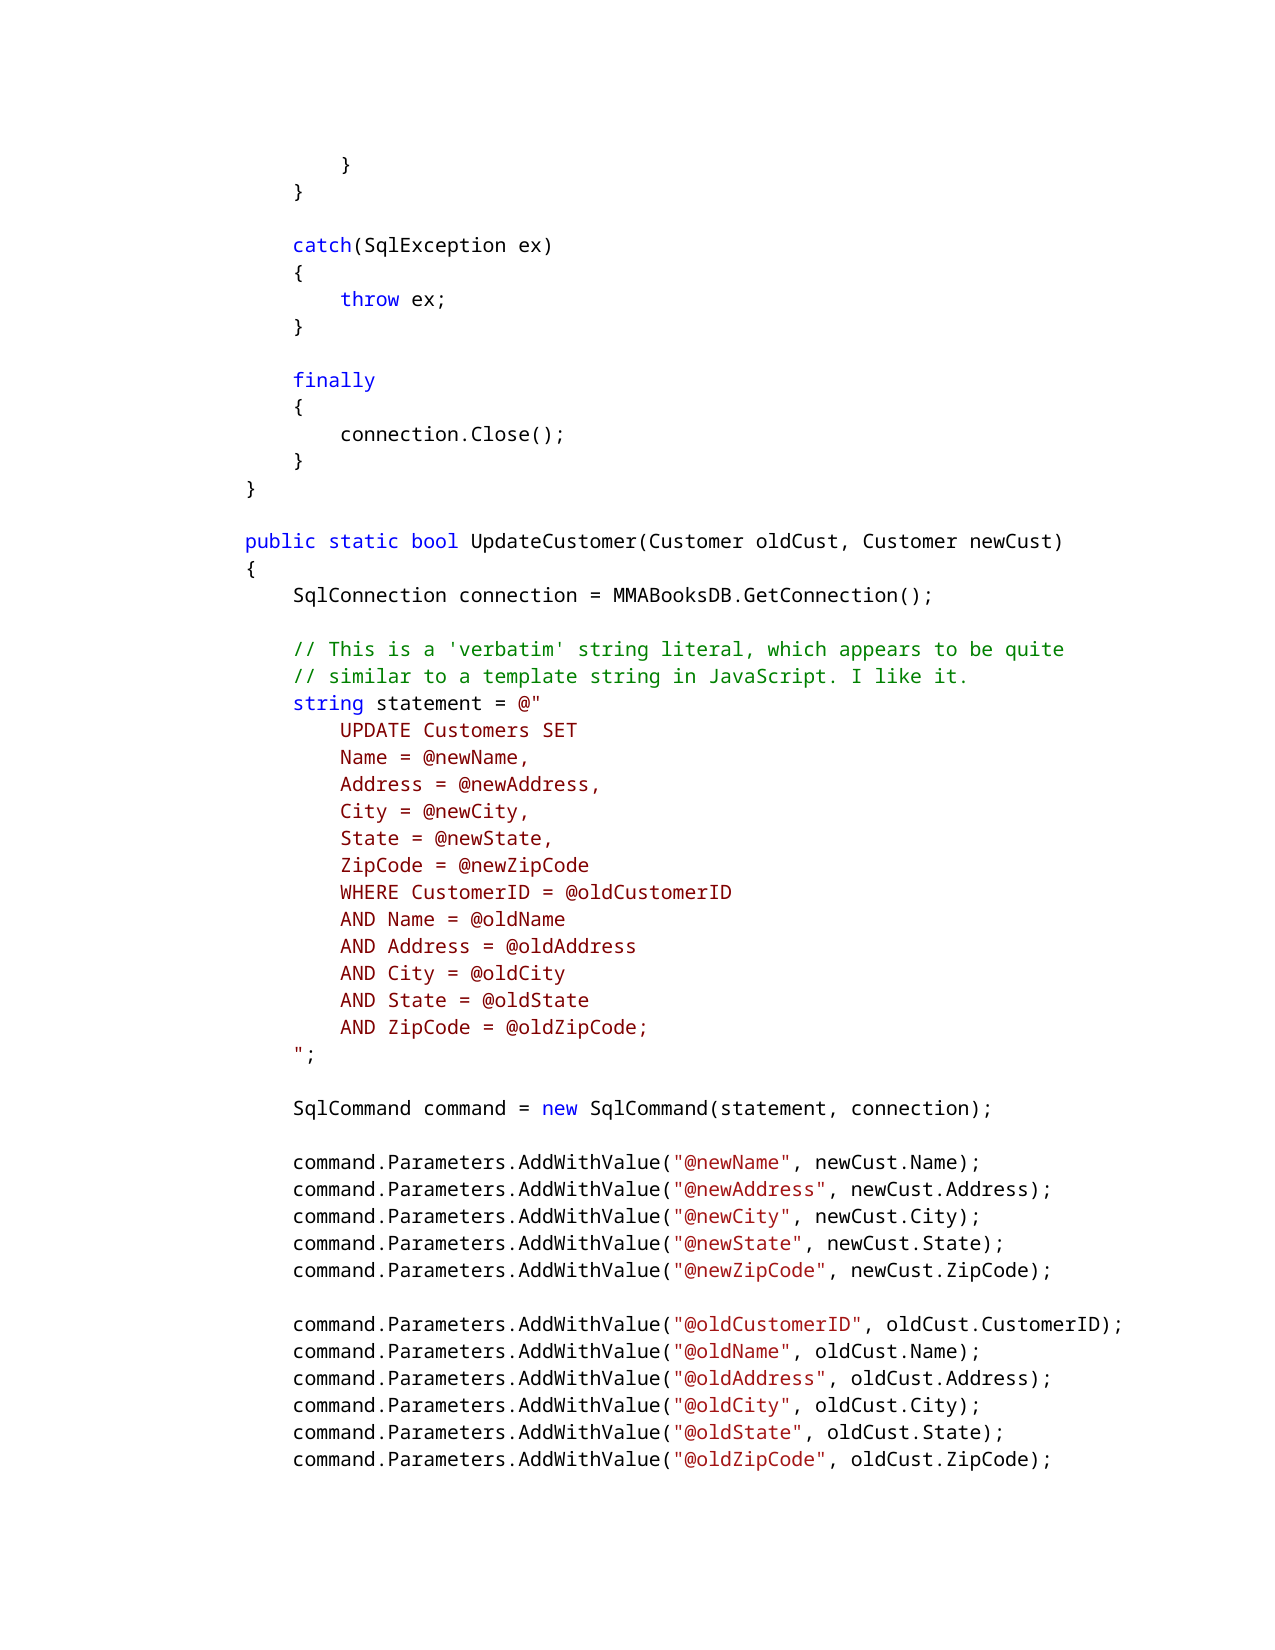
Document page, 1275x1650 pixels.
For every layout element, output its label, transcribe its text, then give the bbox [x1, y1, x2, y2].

text ZipCode = @newZipCode [150, 851, 1125, 878]
text AND Address = @oldAddress [150, 932, 1125, 959]
text command.Parameters.AddWithValue("@newState", newCust.State); [150, 1229, 1125, 1256]
text { [150, 258, 1125, 285]
text AND State = @oldState [150, 986, 1125, 1013]
text // similar to a template string in JavaScript. I like it. [150, 663, 1125, 689]
text command.Parameters.AddWithValue("@newAddress", newCust.Address); [150, 1175, 1125, 1202]
text Address = @newAddress, [150, 771, 1125, 797]
text command.Parameters.AddWithValue("@oldState", oldCust.State); [150, 1418, 1125, 1445]
text State = @newState, [150, 824, 1125, 851]
text AND City = @oldCity [150, 959, 1125, 986]
text WHERE CustomerID = @oldCustomerID [150, 878, 1125, 905]
text City = @newCity, [150, 797, 1125, 824]
text command.Parameters.AddWithValue("@oldAddress", oldCust.Address); [150, 1364, 1125, 1391]
text } [150, 177, 1125, 204]
text } [150, 474, 1125, 501]
text command.Parameters.AddWithValue("@oldName", oldCust.Name); [150, 1337, 1125, 1364]
text { [150, 555, 1125, 582]
text AND ZipCode = @oldZipCode; [150, 1013, 1125, 1040]
text string statement = @" [150, 689, 1125, 717]
text command.Parameters.AddWithValue("@newName", newCust.Name); [150, 1148, 1125, 1175]
text "; [150, 1040, 1125, 1067]
text command.Parameters.AddWithValue("@newZipCode", newCust.ZipCode); [150, 1256, 1125, 1283]
text public static bool UpdateCustomer(Customer oldCust, Customer newCust) [150, 528, 1125, 555]
text throw ex; [150, 285, 1125, 312]
text } [150, 312, 1125, 339]
text Name = @newName, [150, 743, 1125, 771]
text command.Parameters.AddWithValue("@oldCustomerID", oldCust.CustomerID); [150, 1310, 1125, 1337]
text UPDATE Customers SET [150, 717, 1125, 743]
text finally [150, 366, 1125, 393]
text // This is a 'verbatim' string literal, which appears to be quite [150, 636, 1125, 663]
text SqlConnection connection = MMABooksDB.GetConnection(); [150, 582, 1125, 609]
text { [150, 393, 1125, 420]
text SqlCommand command = new SqlCommand(statement, connection); [150, 1094, 1125, 1121]
text command.Parameters.AddWithValue("@oldZipCode", oldCust.ZipCode); [150, 1445, 1125, 1472]
text connection.Close(); [150, 420, 1125, 447]
text } [150, 150, 1125, 177]
text AND Name = @oldName [150, 905, 1125, 932]
text catch(SqlException ex) [150, 231, 1125, 258]
text command.Parameters.AddWithValue("@newCity", newCust.City); [150, 1202, 1125, 1229]
text } [150, 447, 1125, 474]
text command.Parameters.AddWithValue("@oldCity", oldCust.City); [150, 1391, 1125, 1418]
